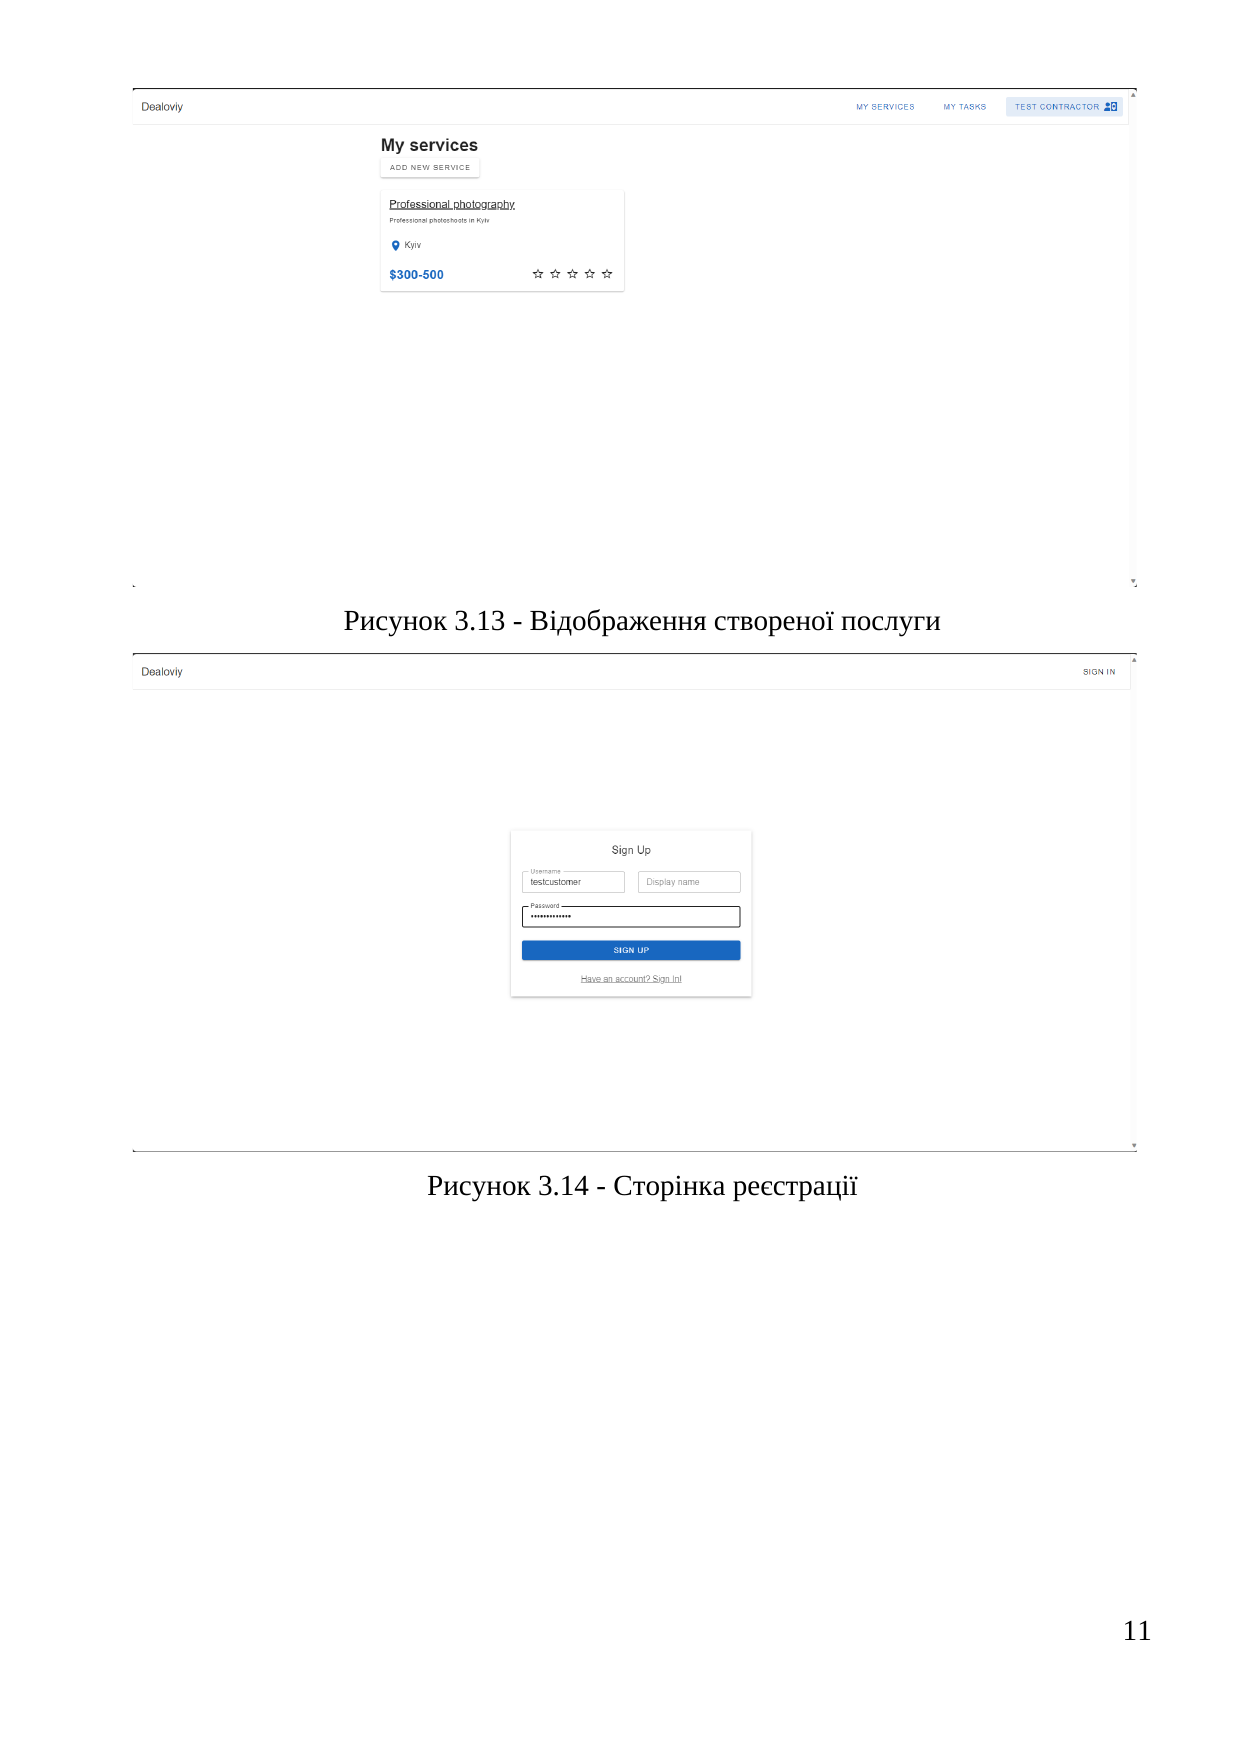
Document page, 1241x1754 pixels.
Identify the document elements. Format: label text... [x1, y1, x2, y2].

text Рисунок 3.13 - Відображення створеної послуги [118, 603, 1152, 637]
picture [132, 88, 1137, 587]
picture [132, 653, 1137, 1152]
text Рисунок 3.14 - Сторінка реєстрації [118, 1168, 1152, 1202]
